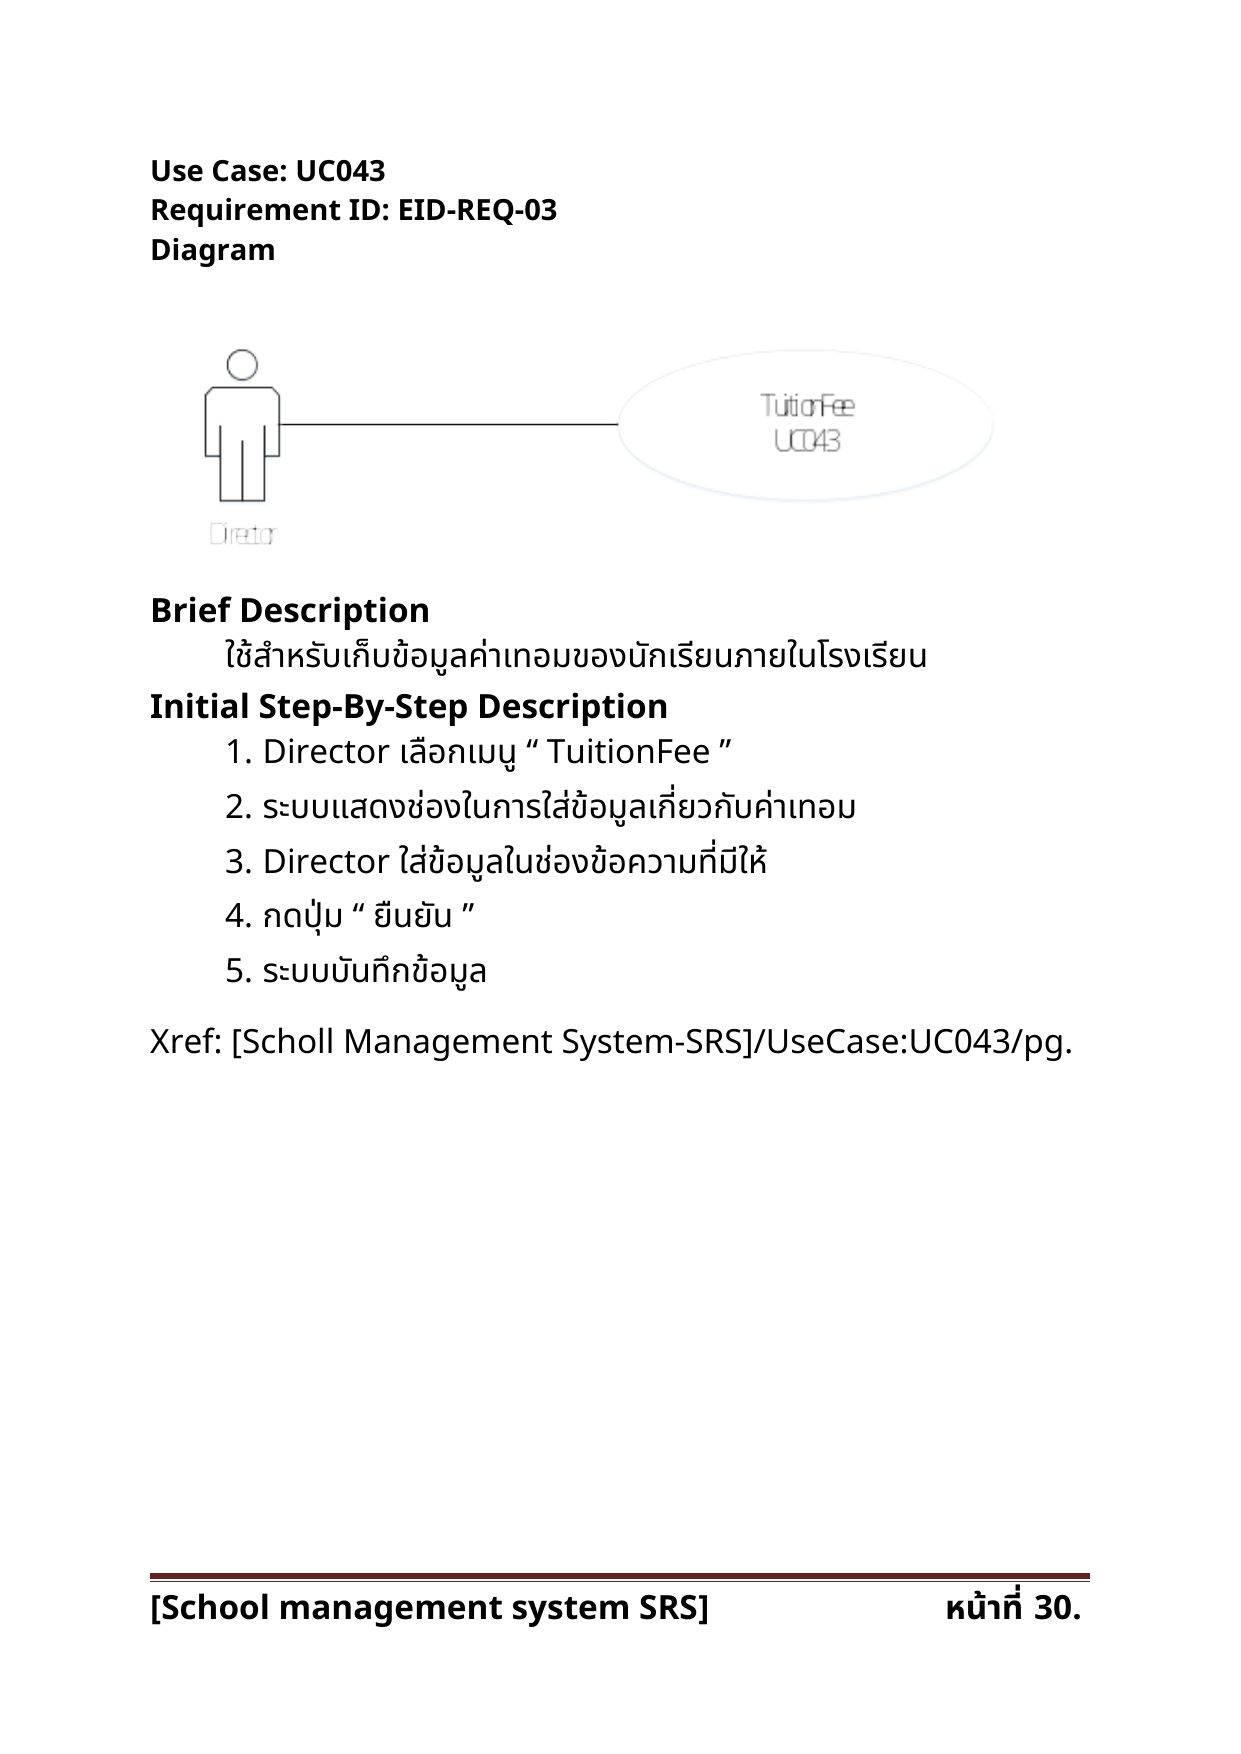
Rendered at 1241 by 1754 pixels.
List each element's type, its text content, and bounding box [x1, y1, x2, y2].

list กดปุ่ม “ ยืนยัน ” [225, 892, 1090, 943]
text Use Case: UC043 [150, 150, 1090, 190]
text Initial Step-By-Step Description [150, 683, 1090, 728]
list Director เลือกเมนู “ TuitionFee ” [225, 728, 1090, 779]
text Brief Description [150, 587, 1090, 632]
list ระบบบันทึกข้อมูล [225, 947, 1090, 997]
text Diagram [150, 229, 1090, 269]
text Requirement ID: EID-REQ-03 [150, 190, 1090, 229]
list ระบบแสดงช่องในการใส่ข้อมูลเกี่ยวกับค่าเทอม [225, 783, 1090, 833]
list Director ใส่ข้อมูลในช่องข้อความที่มีให้ [225, 837, 1090, 888]
text ใช้สำหรับเก็บข้อมูลค่าเทอมของนักเรียนภายในโรงเรียน [150, 632, 1090, 683]
text Xref: [Scholl Management System-SRS]/UseCase:UC043/pg. [150, 1018, 1090, 1063]
